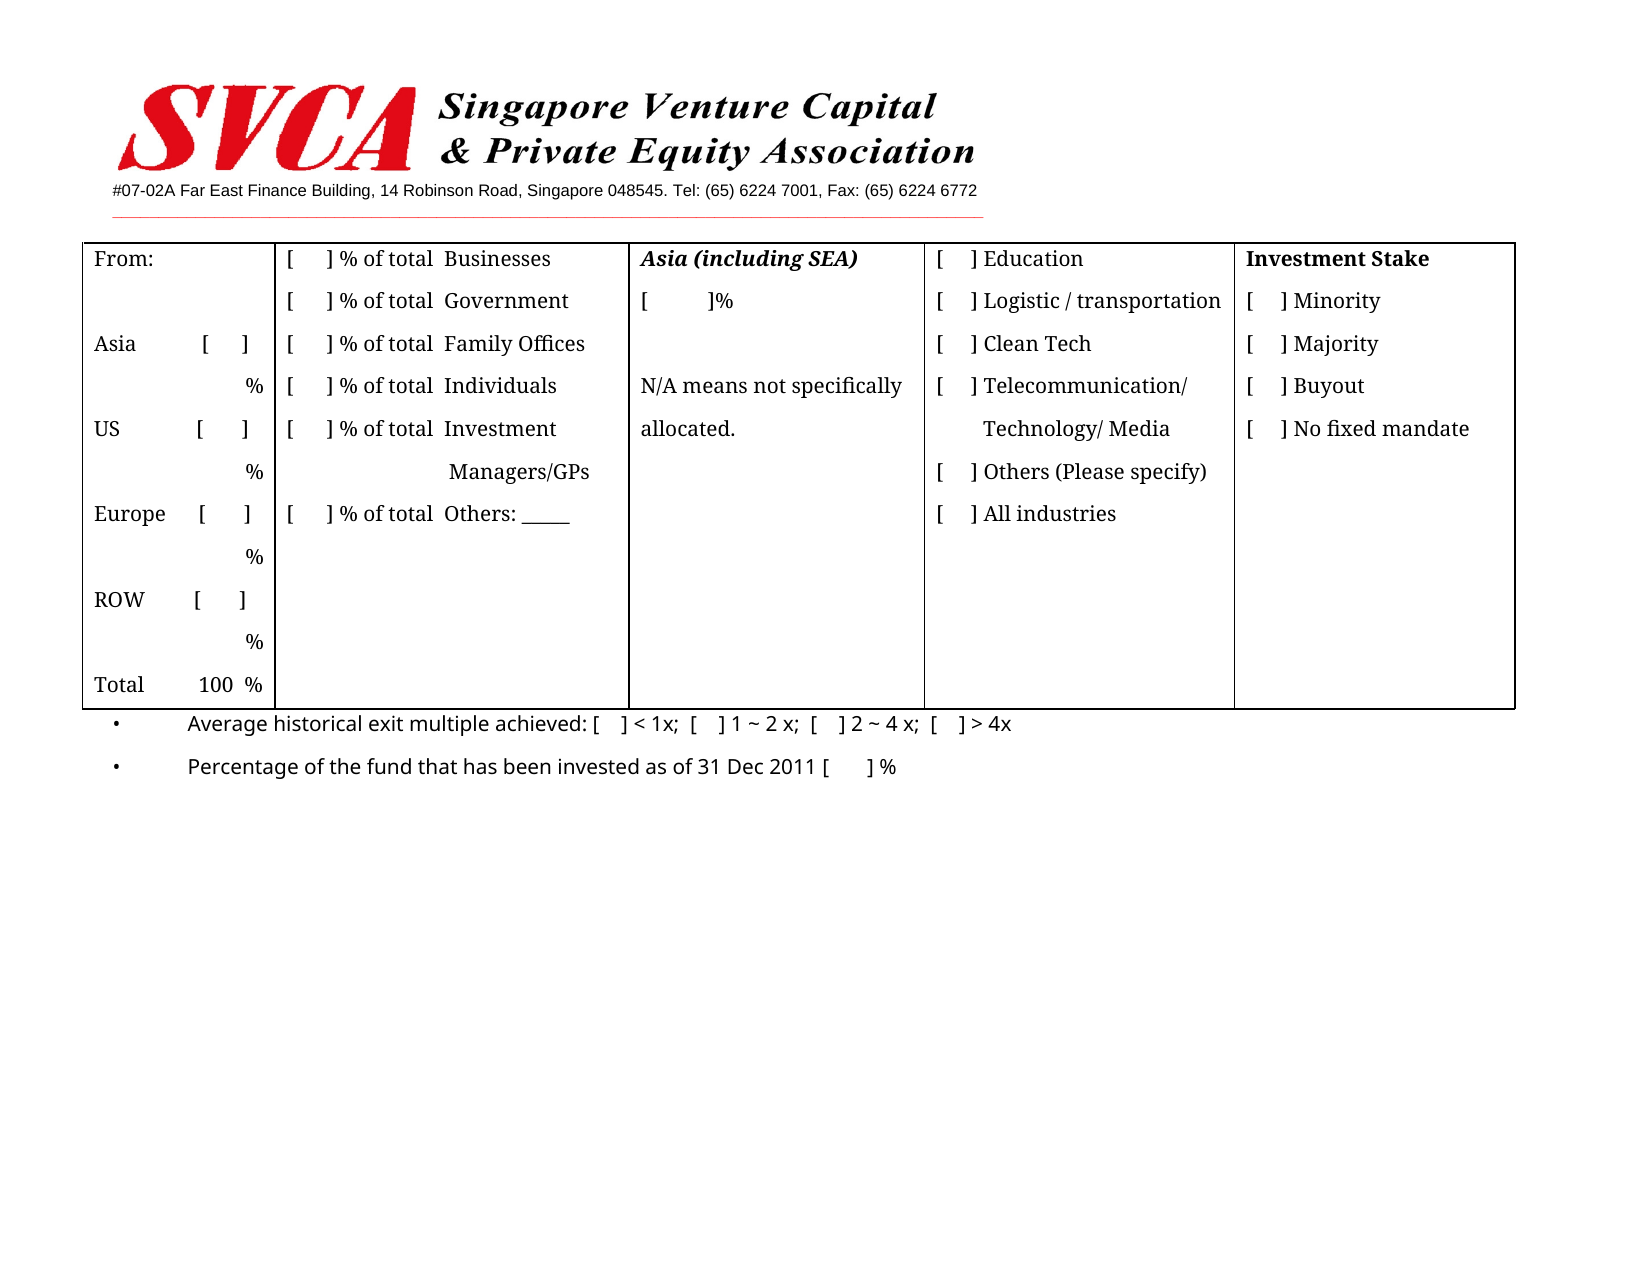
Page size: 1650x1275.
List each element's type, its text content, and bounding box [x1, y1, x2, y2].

text • Average historical exit multiple achieved: [ ] < 1x; [ ] 1 ~ 2 x; [ ] 2 ~ 4 x; [ ] > 4x [112, 709, 1538, 738]
table_cell From: Asia [ ]% US [ ]% Europe [ ]% ROW [ ]% Total 100 % [83, 243, 274, 708]
table_cell Singapore [ ]% SEA (including Singapore) [ ]% Asia (including SEA) [ ]% N/A means not specifically allocated. [630, 244, 924, 708]
text • Percentage of the fund that has been invested as of 31 Dec 2011 [ ] % [112, 752, 1538, 781]
picture [112, 75, 974, 182]
